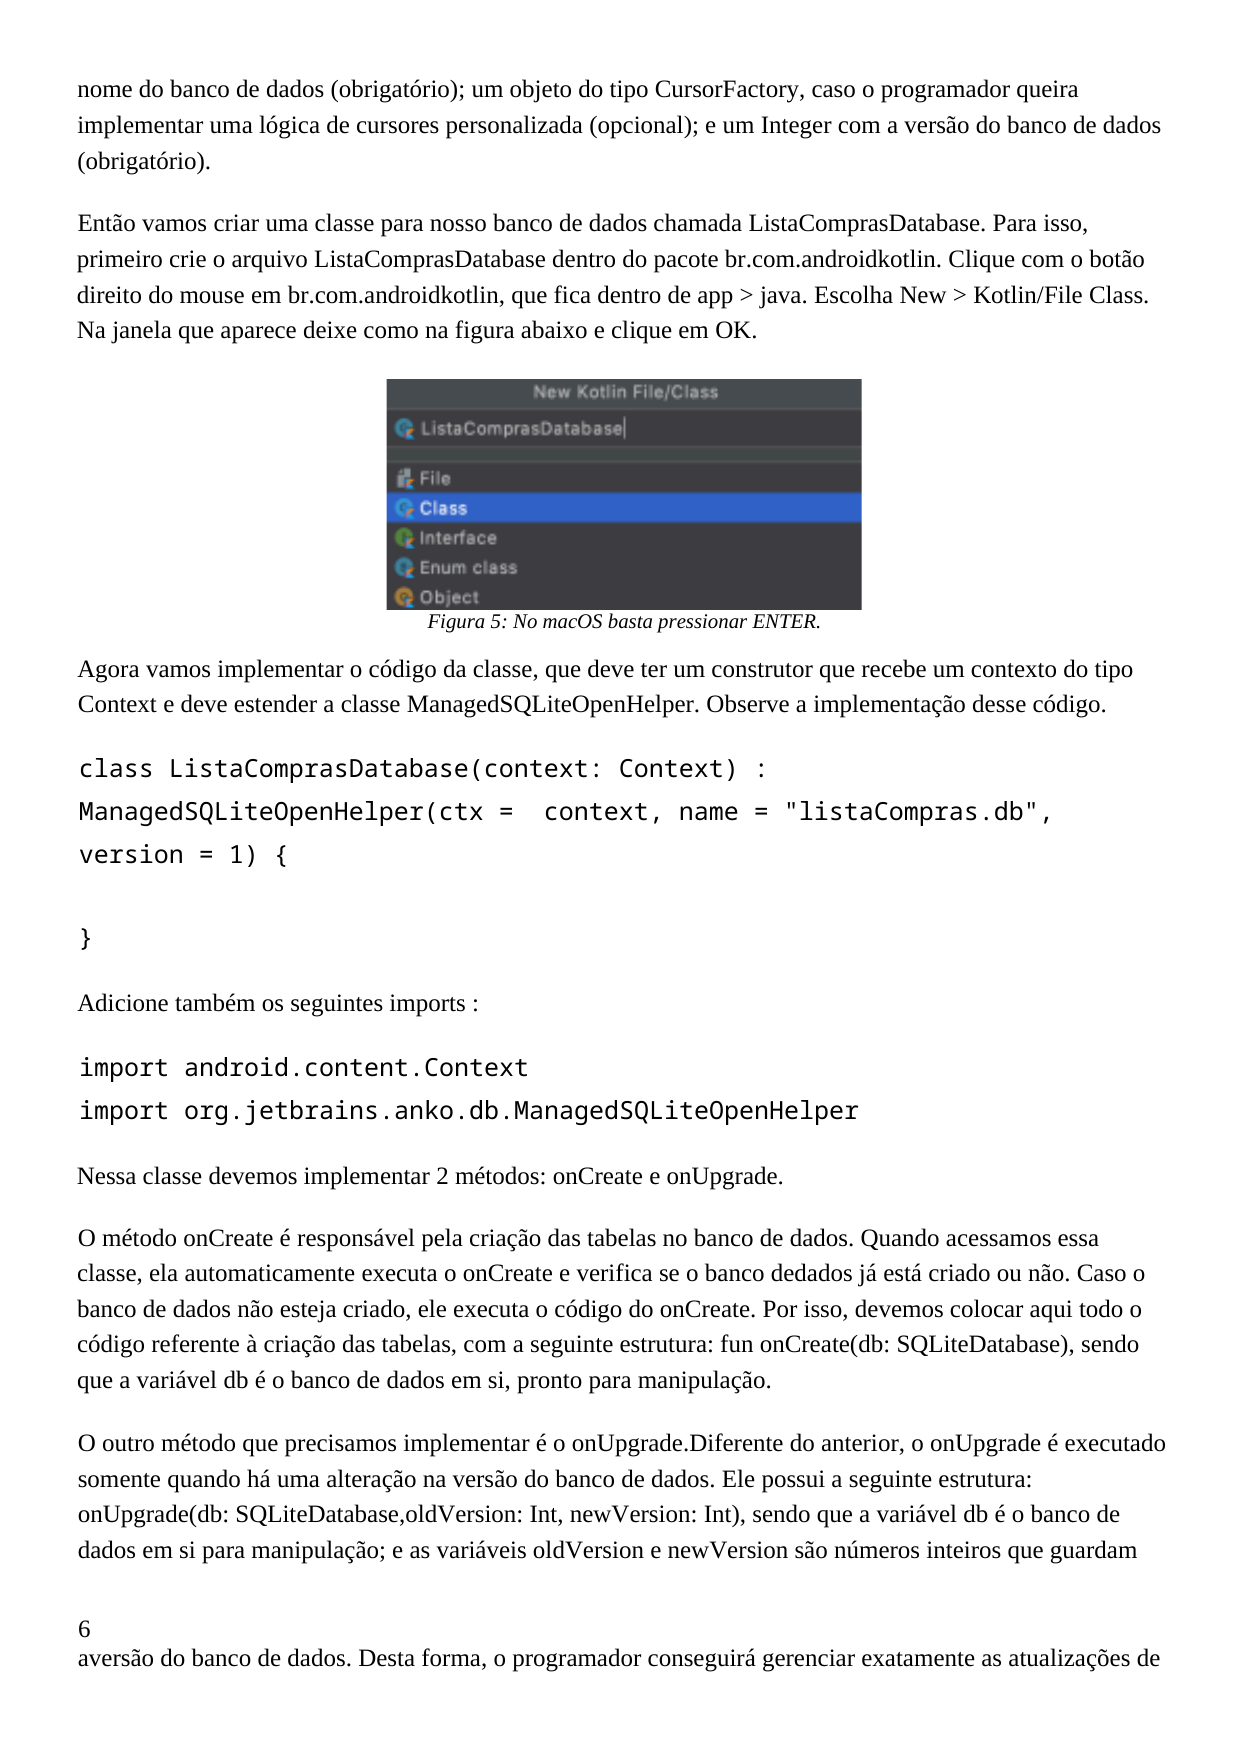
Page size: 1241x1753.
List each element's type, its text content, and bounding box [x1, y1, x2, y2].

text } [78, 920, 1173, 954]
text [78, 1643, 1166, 1672]
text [77, 74, 1168, 174]
picture [386, 379, 862, 610]
text Figura 5: No macOS basta pressionar ENTER. [75, 609, 1173, 633]
text Agora vamos implementar o código da classe, que deve ter um construtor que recebe um contexto do tipo Context e deve estender a classe ManagedSQLiteOpenHelper. Observe a implementação desse código. [77, 654, 1140, 717]
text Nessa classe devemos implementar 2 métodos: onCreate e onUpgrade. [77, 1161, 1173, 1190]
text O método onCreate é responsável pela criação das tabelas no banco de dados. Quando acessamos essa classe, ela automaticamente executa o onCreate e verifica se o banco dedados já está criado ou não. Caso o banco de dados não esteja criado, ele executa o código do onCreate. Por isso, devemos colocar aqui todo o código referente à criação das tabelas, com a seguinte estrutura: fun onCreate(db: SQLiteDatabase), sendo que a variável db é o banco de dados em si, pronto para manipulação. [77, 1223, 1152, 1394]
text class ListaComprasDatabase(context: Context) : ManagedSQLiteOpenHelper(ctx = context, name = "listaCompras.db", version = 1) { [79, 751, 1136, 871]
text import android.content.Context [79, 1049, 1173, 1083]
text Então vamos criar uma classe para nosso banco de dados chamada ListaComprasDatabase. Para isso, primeiro crie o arquivo ListaComprasDatabase dentro do pacote br.com.androidkotlin. Clique com o botão direito do mouse em br.com.androidkotlin, que fica dentro de app > java. Escolha New > Kotlin/File Class. Na janela que aparece deixe como na figura abaixo e clique em OK. [77, 208, 1156, 344]
text O outro método que precisamos implementar é o onUpgrade.Diferente do anterior, o onUpgrade é executado somente quando há uma alteração na versão do banco de dados. Ele possui a seguinte estrutura: onUpgrade(db: SQLiteDatabase,oldVersion: Int, newVersion: Int), sendo que a variável db é o banco de dados em si para manipulação; e as variáveis oldVersion e newVersion são números inteiros que guardam [78, 1428, 1172, 1564]
text 6 [78, 1614, 1173, 1643]
text import org.jetbrains.anko.db.ManagedSQLiteOpenHelper [79, 1092, 1173, 1126]
text Adicione também os seguintes imports : [77, 988, 1173, 1017]
